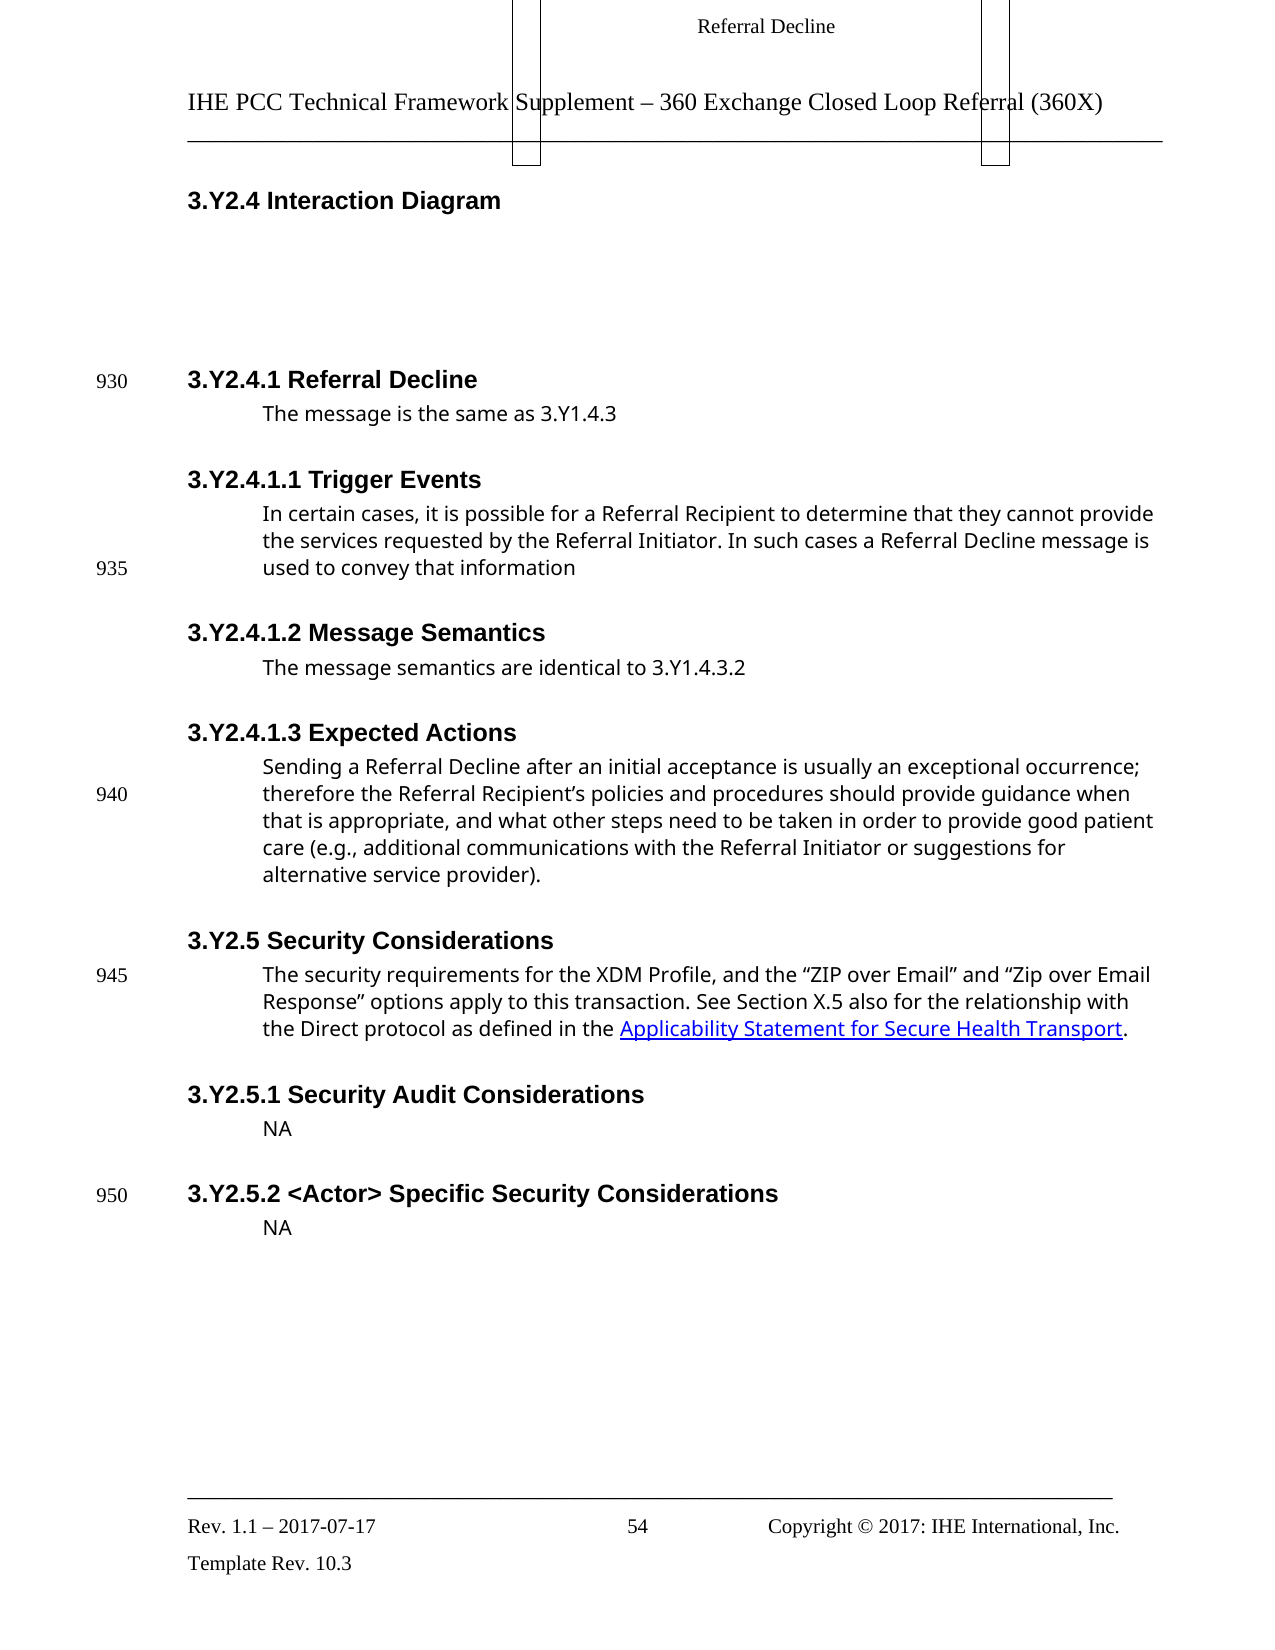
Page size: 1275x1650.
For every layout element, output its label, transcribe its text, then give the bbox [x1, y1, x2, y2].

subtitle 3.Y2.4.1.1 Trigger Events [187, 464, 1162, 493]
text The message is the same as 3.Y1.4.3 [262, 400, 1162, 427]
subtitle 3.Y2.5.2 <Actor> Specific Security Considerations [187, 1179, 1162, 1208]
subtitle 3.Y2.4.1.3 Expected Actions [187, 718, 1162, 747]
subtitle 3.Y2.4.1.2 Message Semantics [187, 618, 1162, 647]
text NA [262, 1114, 1162, 1142]
subtitle 3.Y2.5.1 Security Audit Considerations [187, 1079, 1162, 1108]
text Sending a Referral Decline after an initial acceptance is usually an exceptional occurrence; therefore the Referral Recipient’s policies and procedures should provide guidance when that is appropriate, and what other steps need to be taken in order to provide good patient care (e.g., additional communications with the Referral Initiator or suggestions for alternative service provider). [262, 753, 1162, 888]
text In certain cases, it is possible for a Referral Recipient to determine that they cannot provide the services requested by the Referral Initiator. In such cases a Referral Decline message is used to convey that information [262, 499, 1162, 581]
text NA [262, 1214, 1162, 1241]
subtitle 3.Y2.4 Interaction Diagram [187, 186, 1162, 215]
text The security requirements for the XDM Profile, and the “ZIP over Email” and “Zip over Email Response” options apply to this transaction. See Section X.5 also for the relationship with the Direct protocol as defined in the Applicability Statement for Secure Health Transport. [262, 961, 1162, 1042]
text The message semantics are identical to 3.Y1.4.3.2 [262, 653, 1162, 680]
subtitle 3.Y2.5 Security Considerations [187, 926, 1162, 954]
subtitle 3.Y2.4.1 Referral Decline [187, 365, 1162, 394]
